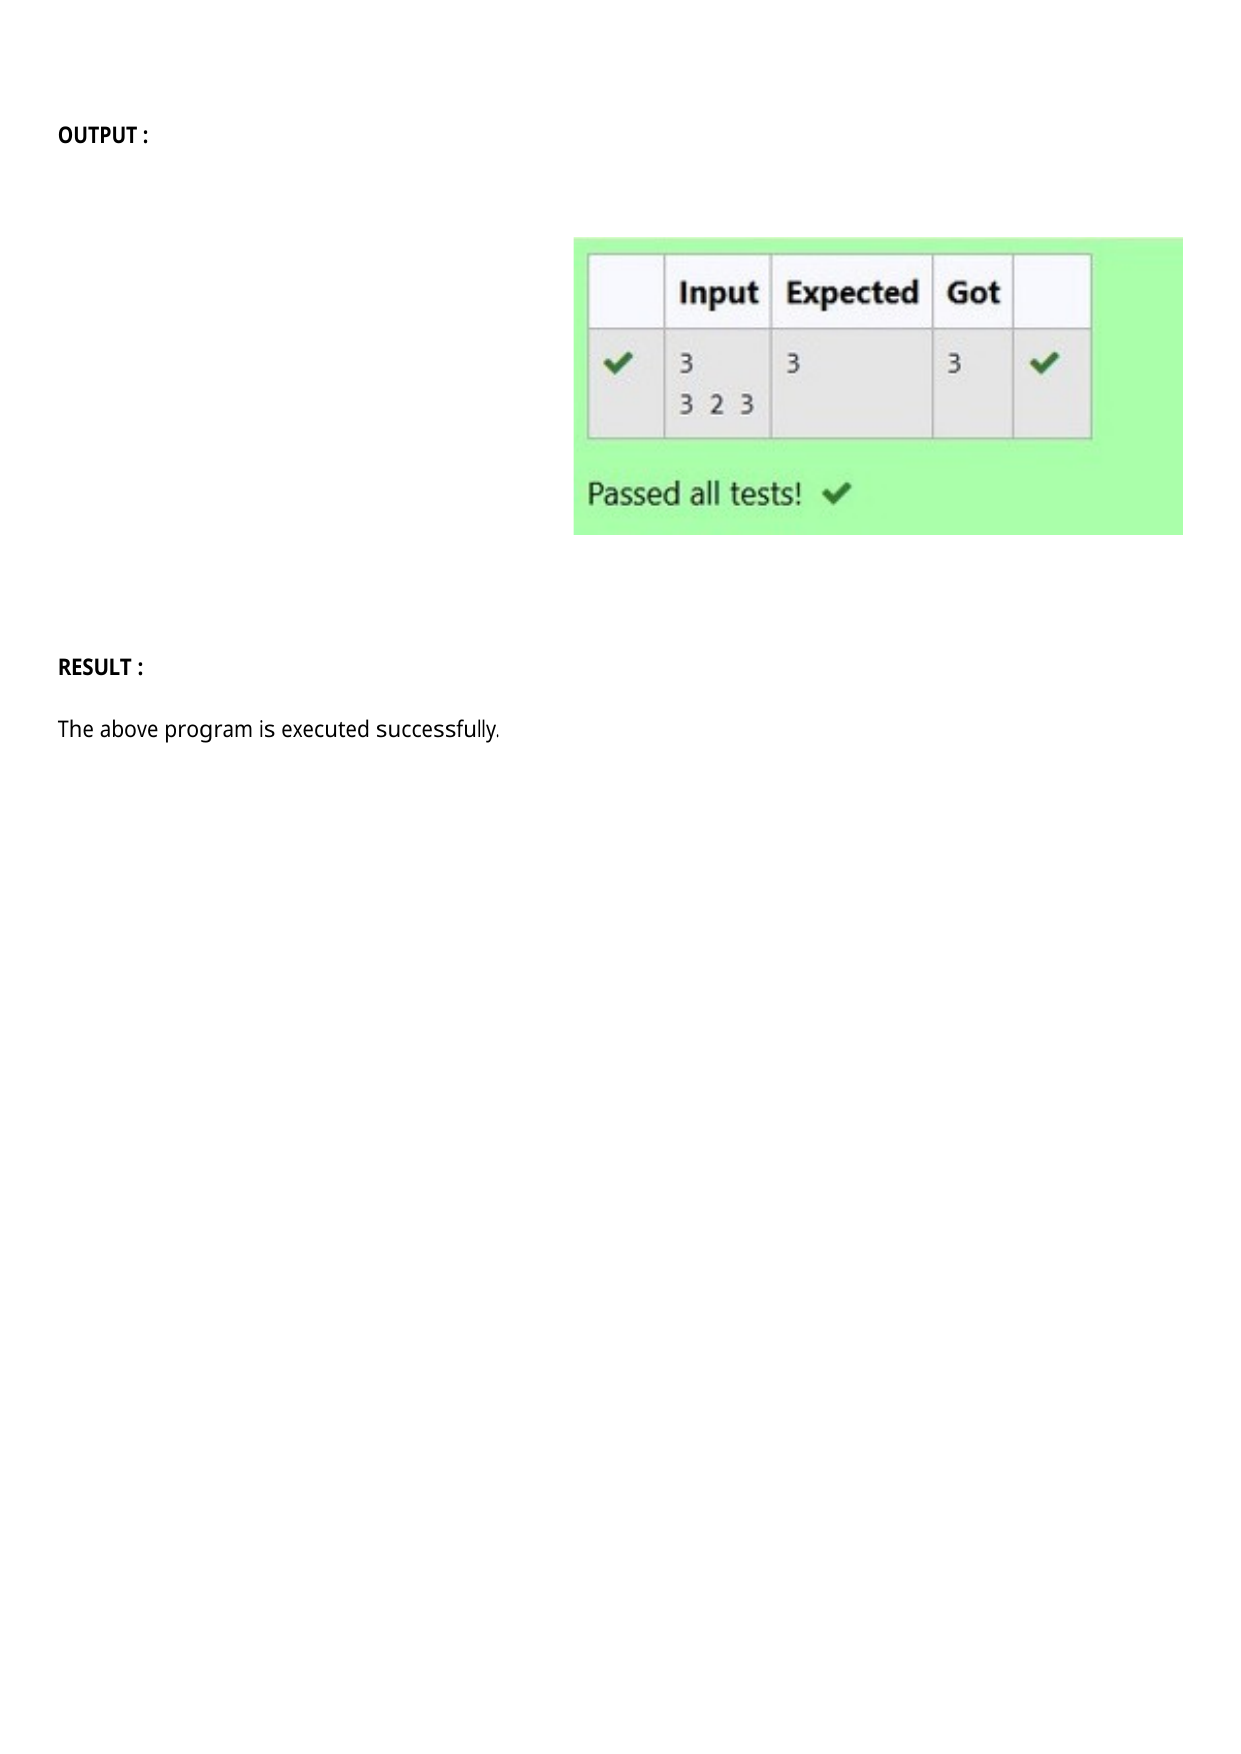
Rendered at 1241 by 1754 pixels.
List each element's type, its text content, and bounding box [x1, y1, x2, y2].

text The above program is executed successfully. [58, 713, 1194, 744]
text RESULT : [58, 651, 1194, 682]
picture [573, 237, 1183, 535]
text OUTPUT : [58, 119, 1194, 150]
